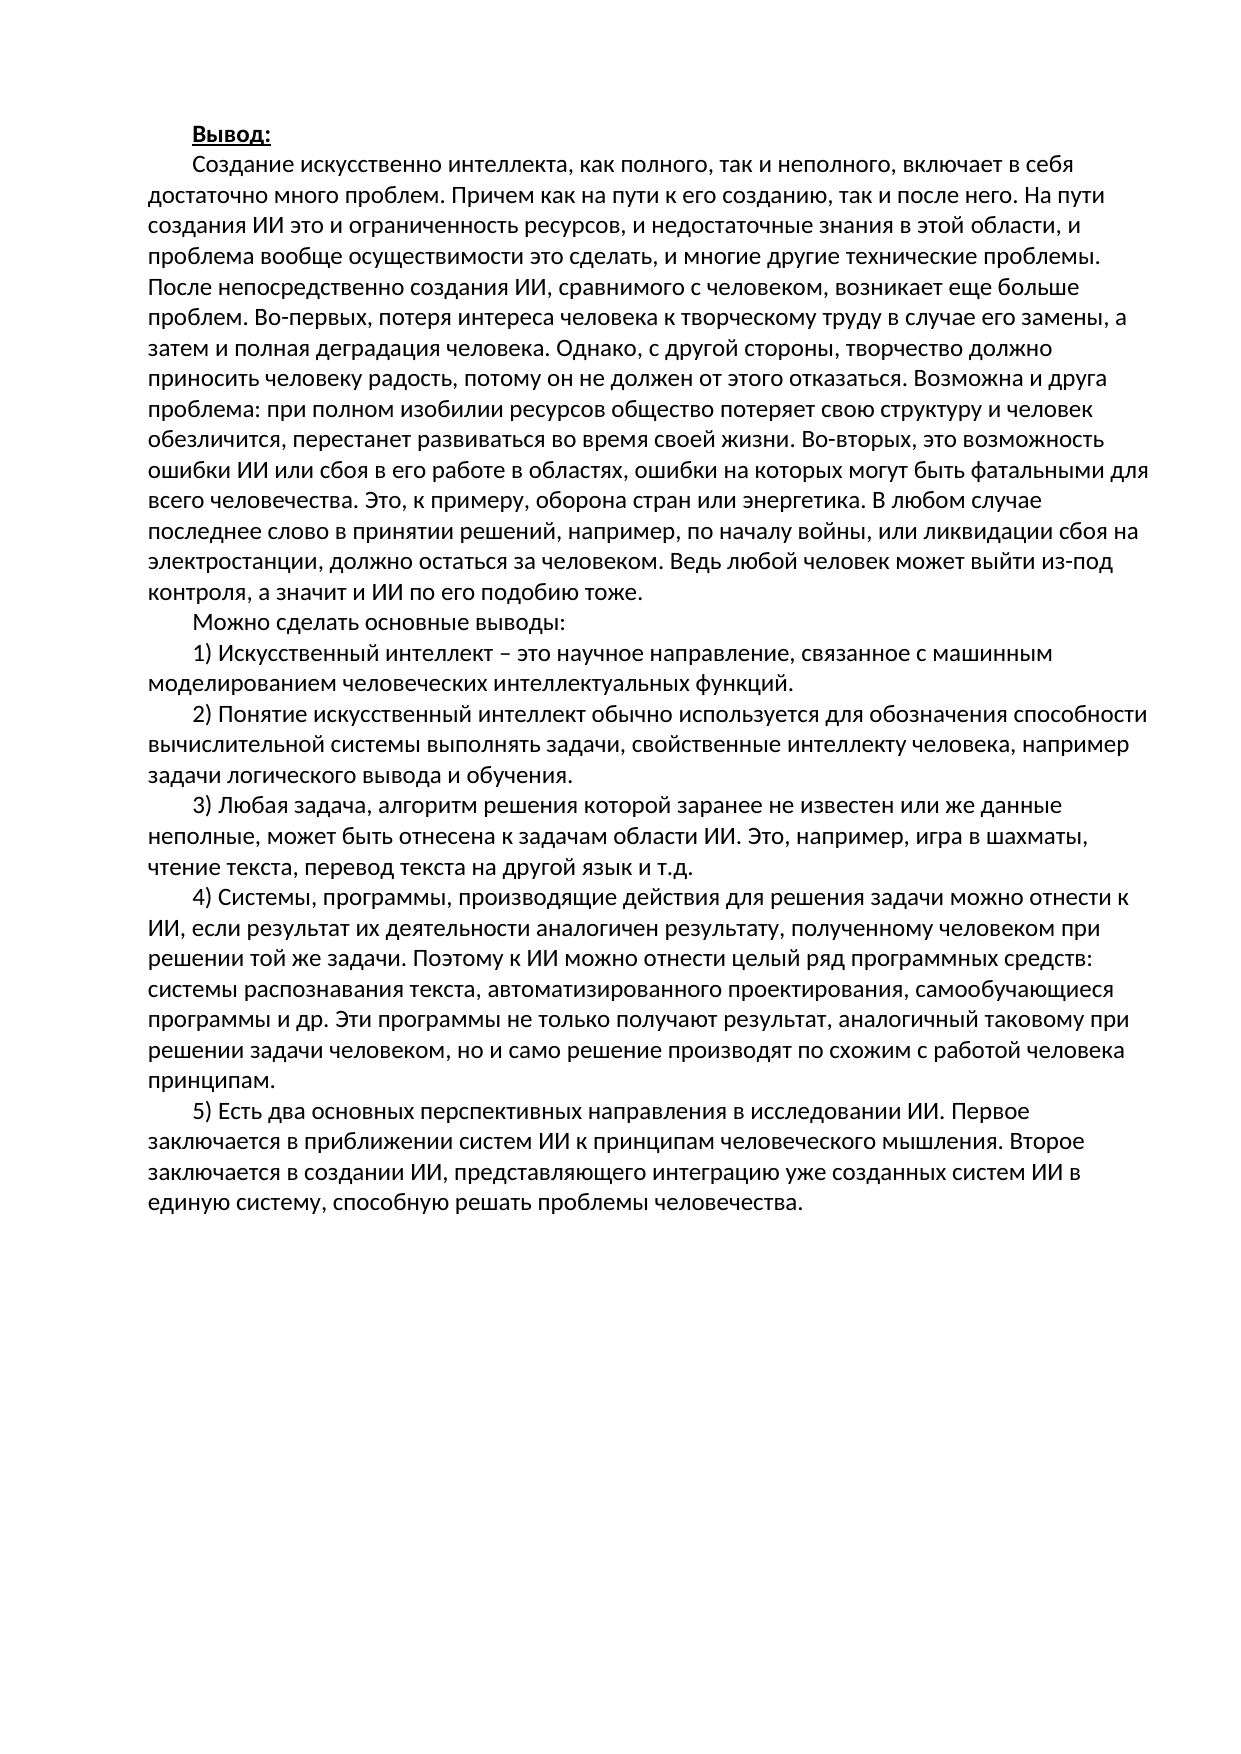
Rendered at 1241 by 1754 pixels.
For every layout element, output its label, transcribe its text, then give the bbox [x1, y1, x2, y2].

text Создание искусственно интеллекта, как полного, так и неполного, включает в себя достаточно много проблем. Причем как на пути к его созданию, так и после него. На пути создания ИИ это и ограниченность ресурсов, и недостаточные знания в этой области, и проблема вообще осуществимости это сделать, и многие другие технические проблемы. После непосредственно создания ИИ, сравнимого с человеком, возникает еще больше проблем. Во-первых, потеря интереса человека к творческому труду в случае его замены, а затем и полная деградация человека. Однако, с другой стороны, творчество должно приносить человеку радость, потому он не должен от этого отказаться. Возможна и друга проблема: при полном изобилии ресурсов общество потеряет свою структуру и человек обезличится, перестанет развиваться во время своей жизни. Во-вторых, это возможность ошибки ИИ или сбоя в его работе в областях, ошибки на которых могут быть фатальными для всего человечества. Это, к примеру, оборона стран или энергетика. В любом случае последнее слово в принятии решений, например, по началу войны, или ликвидации сбоя на электростанции, должно остаться за человеком. Ведь любой человек может выйти из-под контроля, а значит и ИИ по его подобию тоже. [148, 149, 1152, 606]
text 3) Любая задача, алгоритм решения которой заранее не известен или же данные неполные, может быть отнесена к задачам области ИИ. Это, например, игра в шахматы, чтение текста, перевод текста на другой язык и т.д. [148, 789, 1152, 881]
text 1) Искусственный интеллект – это научное направление, связанное с машинным моделированием человеческих интеллектуальных функций. [148, 637, 1152, 698]
text 4) Системы, программы, производящие действия для решения задачи можно отнести к ИИ, если результат их деятельности аналогичен результату, полученному человеком при решении той же задачи. Поэтому к ИИ можно отнести целый ряд программных средств: системы распознавания текста, автоматизированного проектирования, самообучающиеся программы и др. Эти программы не только получают результат, аналогичный таковому при решении задачи человеком, но и само решение производят по схожим с работой человека принципам. [148, 881, 1152, 1095]
text Можно сделать основные выводы: [148, 606, 1152, 637]
text 2) Понятие искусственный интеллект обычно используется для обозначения способности вычислительной системы выполнять задачи, свойственные интеллекту человека, например задачи логического вывода и обучения. [148, 698, 1152, 789]
text 5) Есть два основных перспективных направления в исследовании ИИ. Первое заключается в приближении систем ИИ к принципам человеческого мышления. Второе заключается в создании ИИ, представляющего интеграцию уже созданных систем ИИ в единую систему, способную решать проблемы человечества. [148, 1095, 1152, 1247]
text Вывод: [148, 118, 1152, 149]
